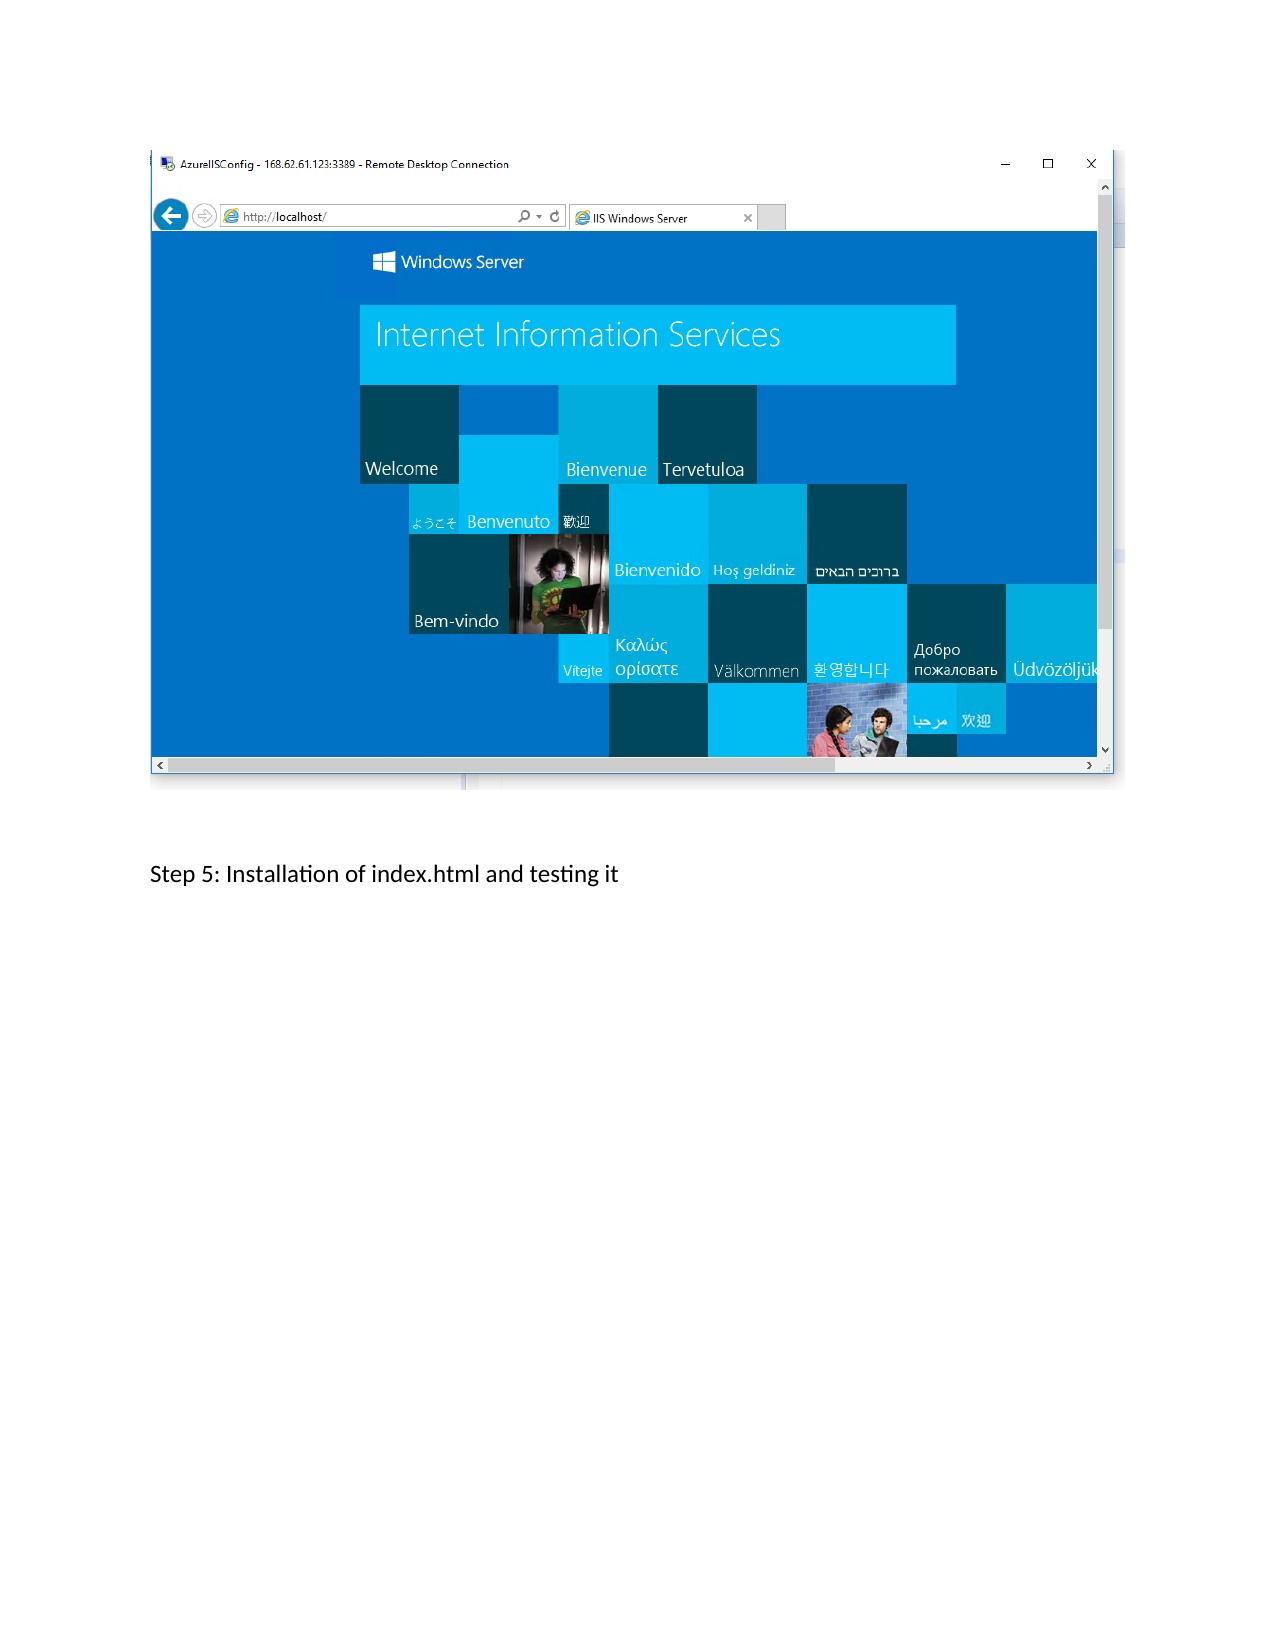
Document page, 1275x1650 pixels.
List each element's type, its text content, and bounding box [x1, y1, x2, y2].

picture [150, 150, 1125, 790]
text Step 5: Installation of index.html and testing it [150, 858, 1125, 888]
